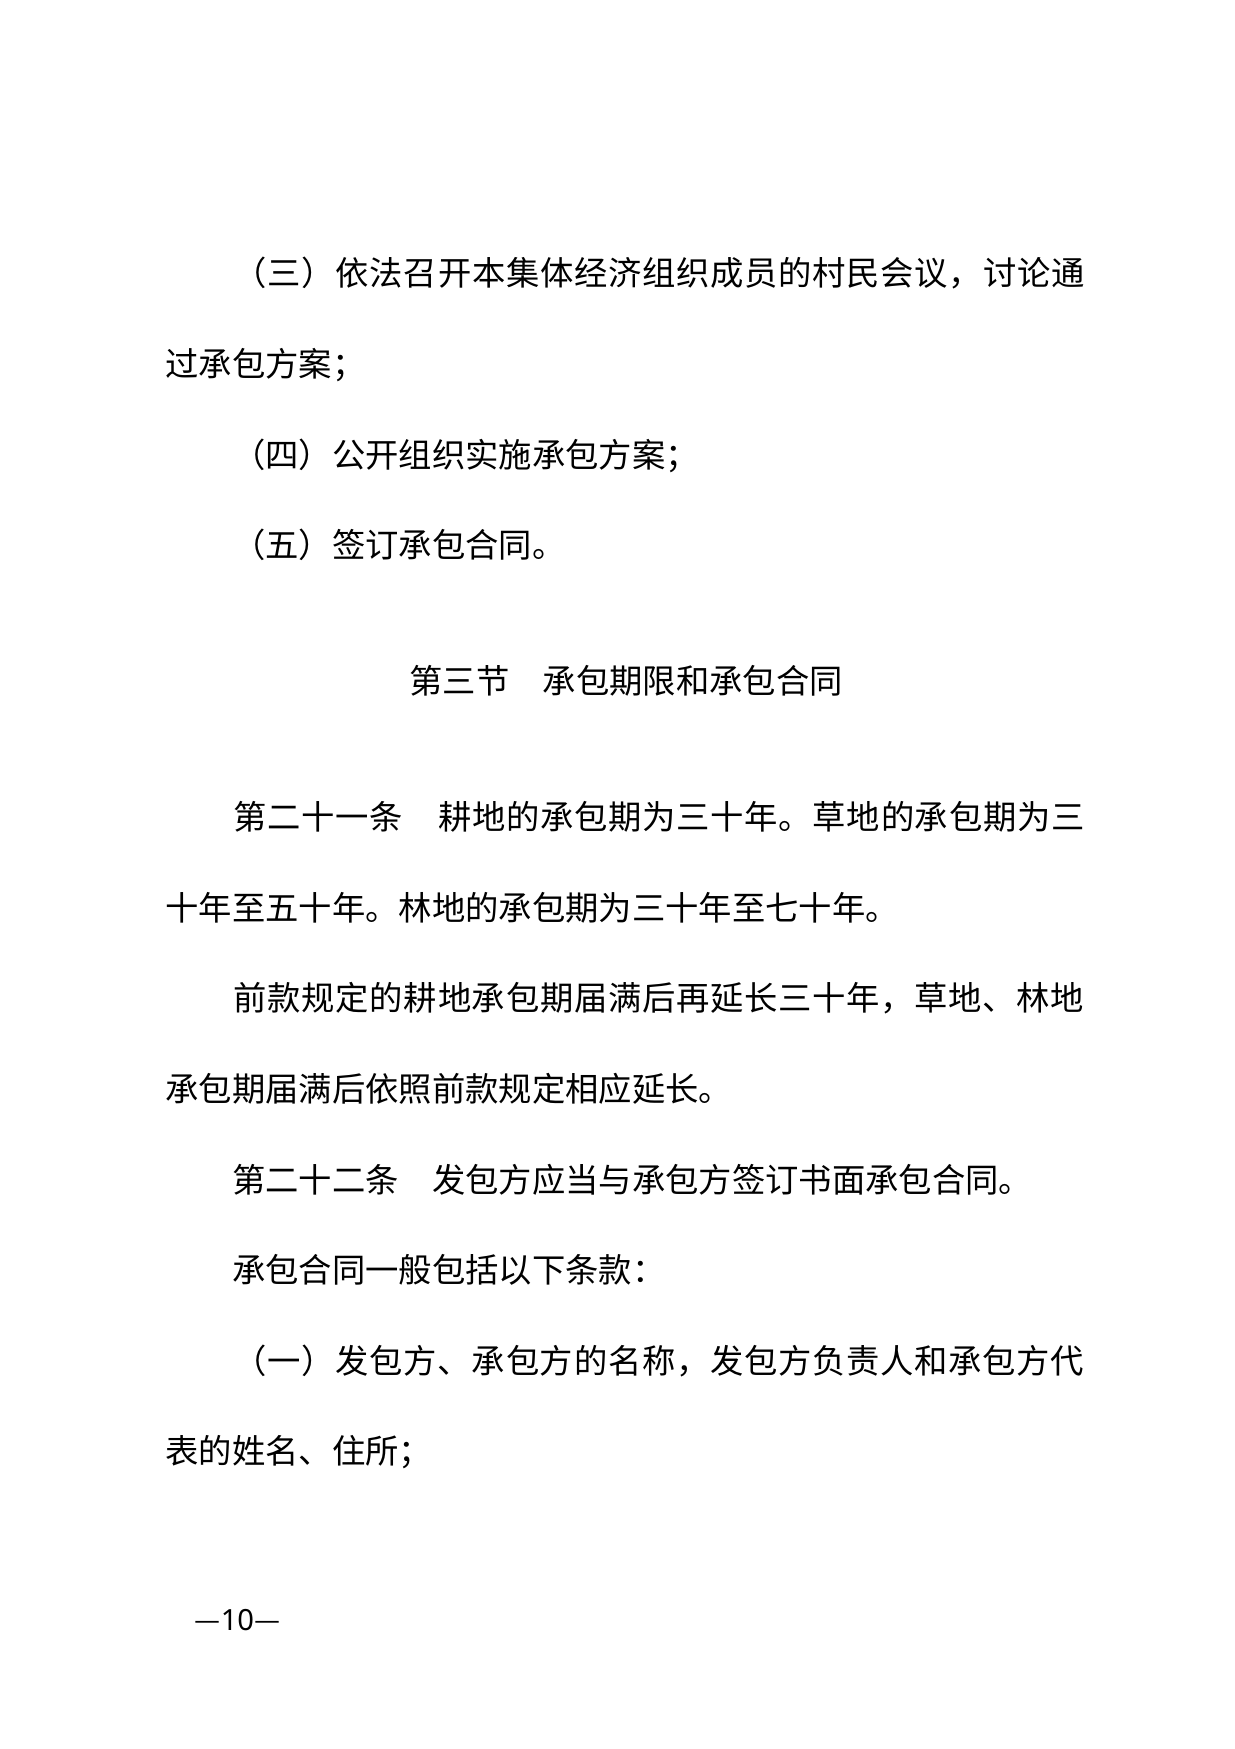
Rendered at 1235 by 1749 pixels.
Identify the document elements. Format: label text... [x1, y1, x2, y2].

text 前款规定的耕地承包期届满后再延长三十年，草地、林地承包期届满后依照前款规定相应延长。 [165, 951, 1087, 1132]
text （五）签订承包合同。 [165, 498, 1087, 588]
text （一）发包方、承包方的名称，发包方负责人和承包方代表的姓名、住所； [165, 1313, 1087, 1495]
text 第三节 承包期限和承包合同 [165, 634, 1087, 724]
text 第二十二条 发包方应当与承包方签订书面承包合同。 [165, 1132, 1087, 1223]
text （四）公开组织实施承包方案； [165, 407, 1087, 498]
text 第二十一条 耕地的承包期为三十年。草地的承包期为三十年至五十年。林地的承包期为三十年至七十年。 [165, 770, 1087, 951]
text 承包合同一般包括以下条款： [165, 1223, 1087, 1313]
text （三）依法召开本集体经济组织成员的村民会议，讨论通过承包方案； [165, 226, 1087, 407]
